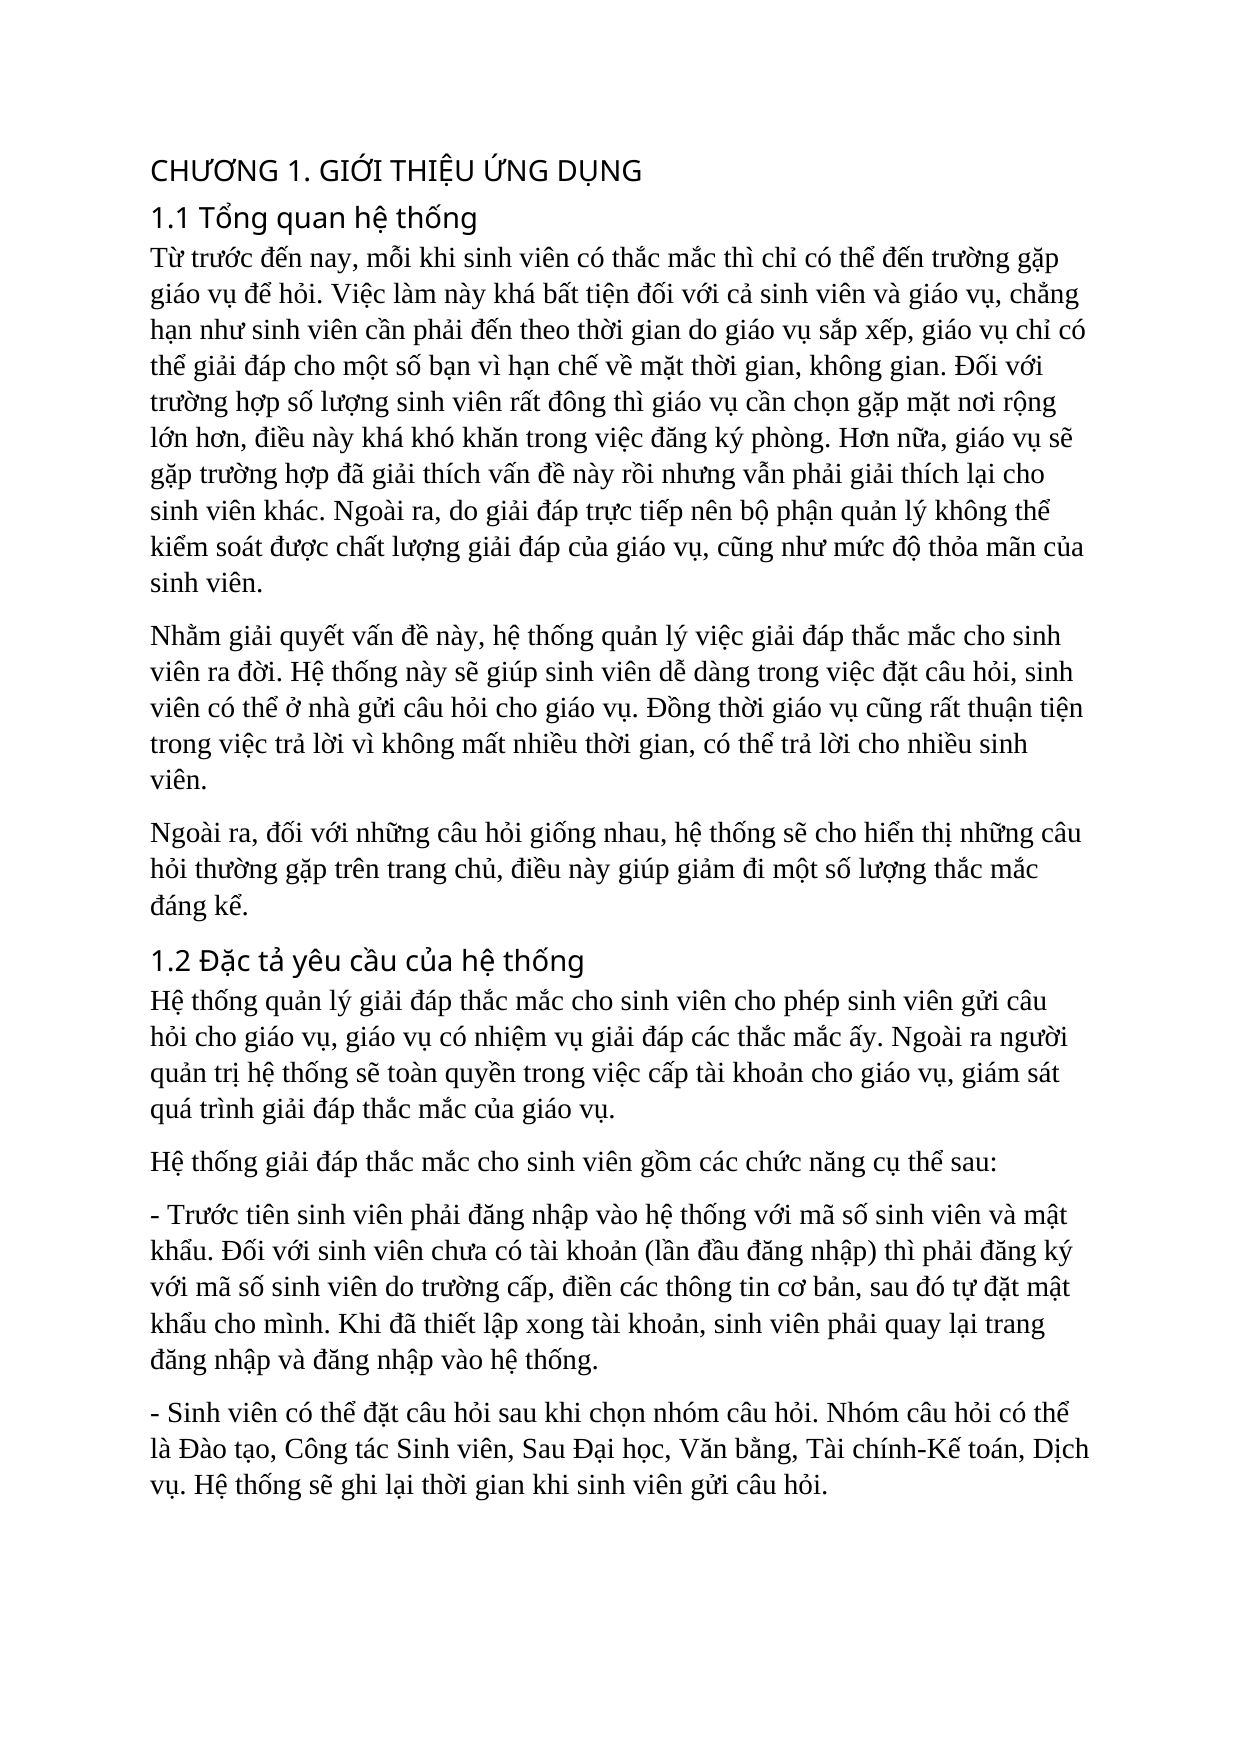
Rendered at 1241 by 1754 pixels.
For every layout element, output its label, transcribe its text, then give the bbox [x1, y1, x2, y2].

text Nhằm giải quyết vấn đề này, hệ thống quản lý việc giải đáp thắc mắc cho sinh viên ra đời. Hệ thống này sẽ giúp sinh viên dễ dàng trong việc đặt câu hỏi, sinh viên có thể ở nhà gửi câu hỏi cho giáo vụ. Đồng thời giáo vụ cũng rất thuận tiện trong việc trả lời vì không mất nhiều thời gian, có thể trả lời cho nhiều sinh viên. [150, 618, 1090, 796]
subtitle CHƯƠNG 1. GIỚI THIỆU ỨNG DỤNG [150, 150, 1090, 190]
text - Trước tiên sinh viên phải đăng nhập vào hệ thống với mã số sinh viên và mật khẩu. Đối với sinh viên chưa có tài khoản (lần đầu đăng nhập) thì phải đăng ký với mã số sinh viên do trường cấp, điền các thông tin cơ bản, sau đó tự đặt mật khẩu cho mình. Khi đã thiết lập xong tài khoản, sinh viên phải quay lại trang đăng nhập và đăng nhập vào hệ thống. [150, 1197, 1090, 1375]
subtitle 1.1 Tổng quan hệ thống [150, 197, 1090, 237]
text Ngoài ra, đối với những câu hỏi giống nhau, hệ thống sẽ cho hiển thị những câu hỏi thường gặp trên trang chủ, điều này giúp giảm đi một số lượng thắc mắc đáng kể. [150, 815, 1090, 921]
text - Sinh viên có thể đặt câu hỏi sau khi chọn nhóm câu hỏi. Nhóm câu hỏi có thể là Đào tạo, Công tác Sinh viên, Sau Đại học, Văn bằng, Tài chính-Kế toán, Dịch vụ. Hệ thống sẽ ghi lại thời gian khi sinh viên gửi câu hỏi. [150, 1395, 1090, 1501]
text Hệ thống quản lý giải đáp thắc mắc cho sinh viên cho phép sinh viên gửi câu hỏi cho giáo vụ, giáo vụ có nhiệm vụ giải đáp các thắc mắc ấy. Ngoài ra người quản trị hệ thống sẽ toàn quyền trong việc cấp tài khoản cho giáo vụ, giám sát quá trình giải đáp thắc mắc của giáo vụ. [150, 983, 1090, 1125]
text Từ trước đến nay, mỗi khi sinh viên có thắc mắc thì chỉ có thể đến trường gặp giáo vụ để hỏi. Việc làm này khá bất tiện đối với cả sinh viên và giáo vụ, chẳng hạn như sinh viên cần phải đến theo thời gian do giáo vụ sắp xếp, giáo vụ chỉ có thể giải đáp cho một số bạn vì hạn chế về mặt thời gian, không gian. Đối với trường hợp số lượng sinh viên rất đông thì giáo vụ cần chọn gặp mặt nơi rộng lớn hơn, điều này khá khó khăn trong việc đăng ký phòng. Hơn nữa, giáo vụ sẽ gặp trường hợp đã giải thích vấn đề này rồi nhưng vẫn phải giải thích lại cho sinh viên khác. Ngoài ra, do giải đáp trực tiếp nên bộ phận quản lý không thể kiểm soát được chất lượng giải đáp của giáo vụ, cũng như mức độ thỏa mãn của sinh viên. [150, 240, 1090, 599]
text Hệ thống giải đáp thắc mắc cho sinh viên gồm các chức năng cụ thể sau: [150, 1144, 1090, 1178]
subtitle 1.2 Đặc tả yêu cầu của hệ thống [150, 940, 1090, 980]
